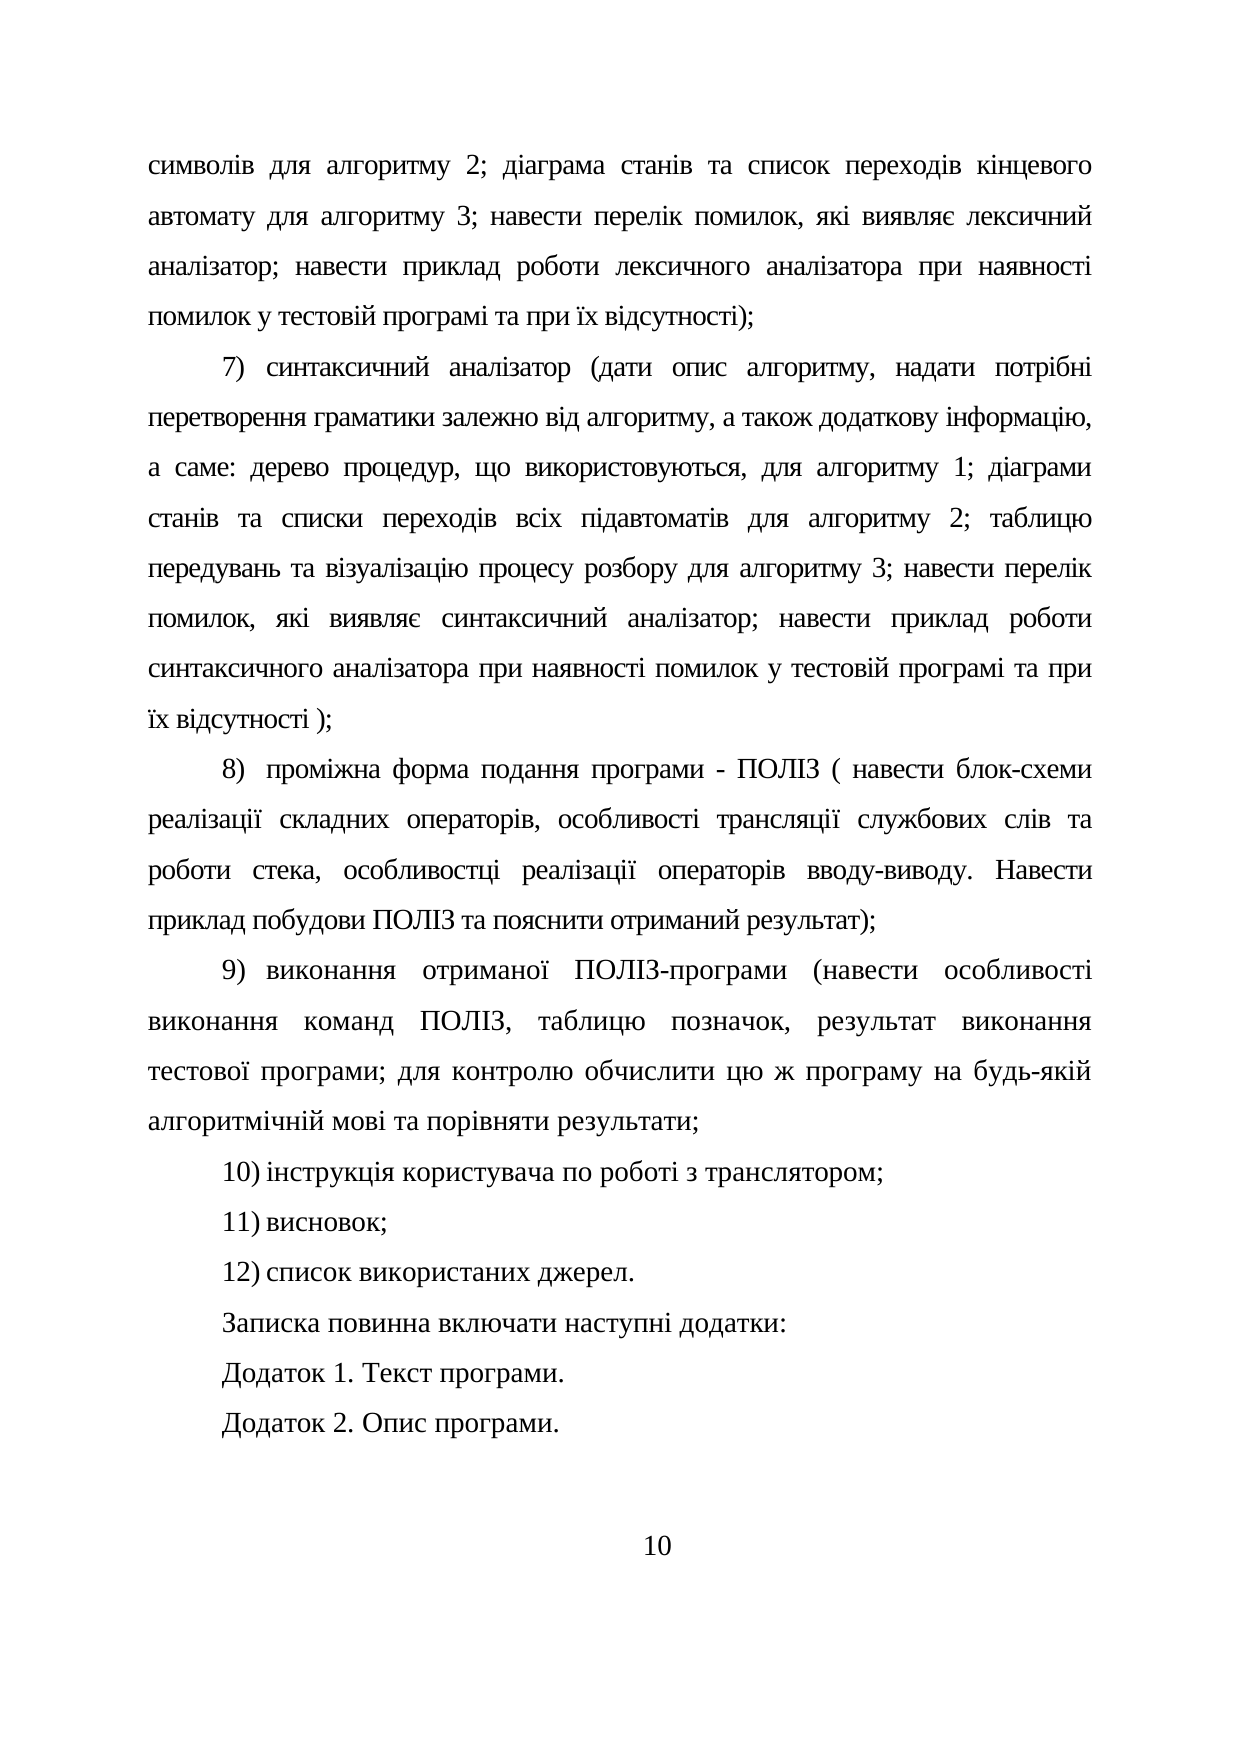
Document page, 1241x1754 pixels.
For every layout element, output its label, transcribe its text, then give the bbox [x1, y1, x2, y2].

text Записка повинна включати наступні додатки: [148, 1305, 1093, 1338]
text Додаток 2. Опис програми. [148, 1406, 1093, 1439]
text виконання отримано ПОЛIЗ-програми (навести особливостi виконання команд ПОЛIЗ, таблицю позначок, результат виконання тестової програми; для контролю обчислити цю ж програму на будь-якiй алгоритмiчнiй мовi та порiвняти результати; [148, 953, 1093, 1137]
text промiжна форма подання програми - ПОЛIЗ ( навести блок-схеми реалiзацi складних операторiв, особливості трансляцi службових слiв та роботи стека, особливостці реалiзацi операторiв вводу-виводу. Навести приклад побудови ПОЛІЗ та пояснити отриманий результат); [148, 751, 1093, 936]
text синтаксичний аналiзатор (дати опис алгоритму, надати потрібні перетворення граматики залежно від алгоритму, а також додаткову інформацію, а саме: дерево процедур, що використовуються, для алгоритму 1; діаграми станів та списки переходів всіх підавтоматів для алгоритму 2; таблицю передувань та візуалізацію процесу розбору для алгоритму 3; навести перелік помилок, які виявляє синтаксичний аналізатор; навести приклад роботи синтаксичного аналізатора при наявності помилок у тестовій програмі та при їх відсутності ); [148, 349, 1093, 735]
text список використаних джерел. [148, 1254, 1093, 1288]
text Додаток 1. Текст програми. [148, 1355, 1093, 1389]
text інструкція користувача по роботі з транслятором; [148, 1154, 1093, 1187]
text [148, 148, 1092, 332]
text висновок; [148, 1204, 1093, 1238]
